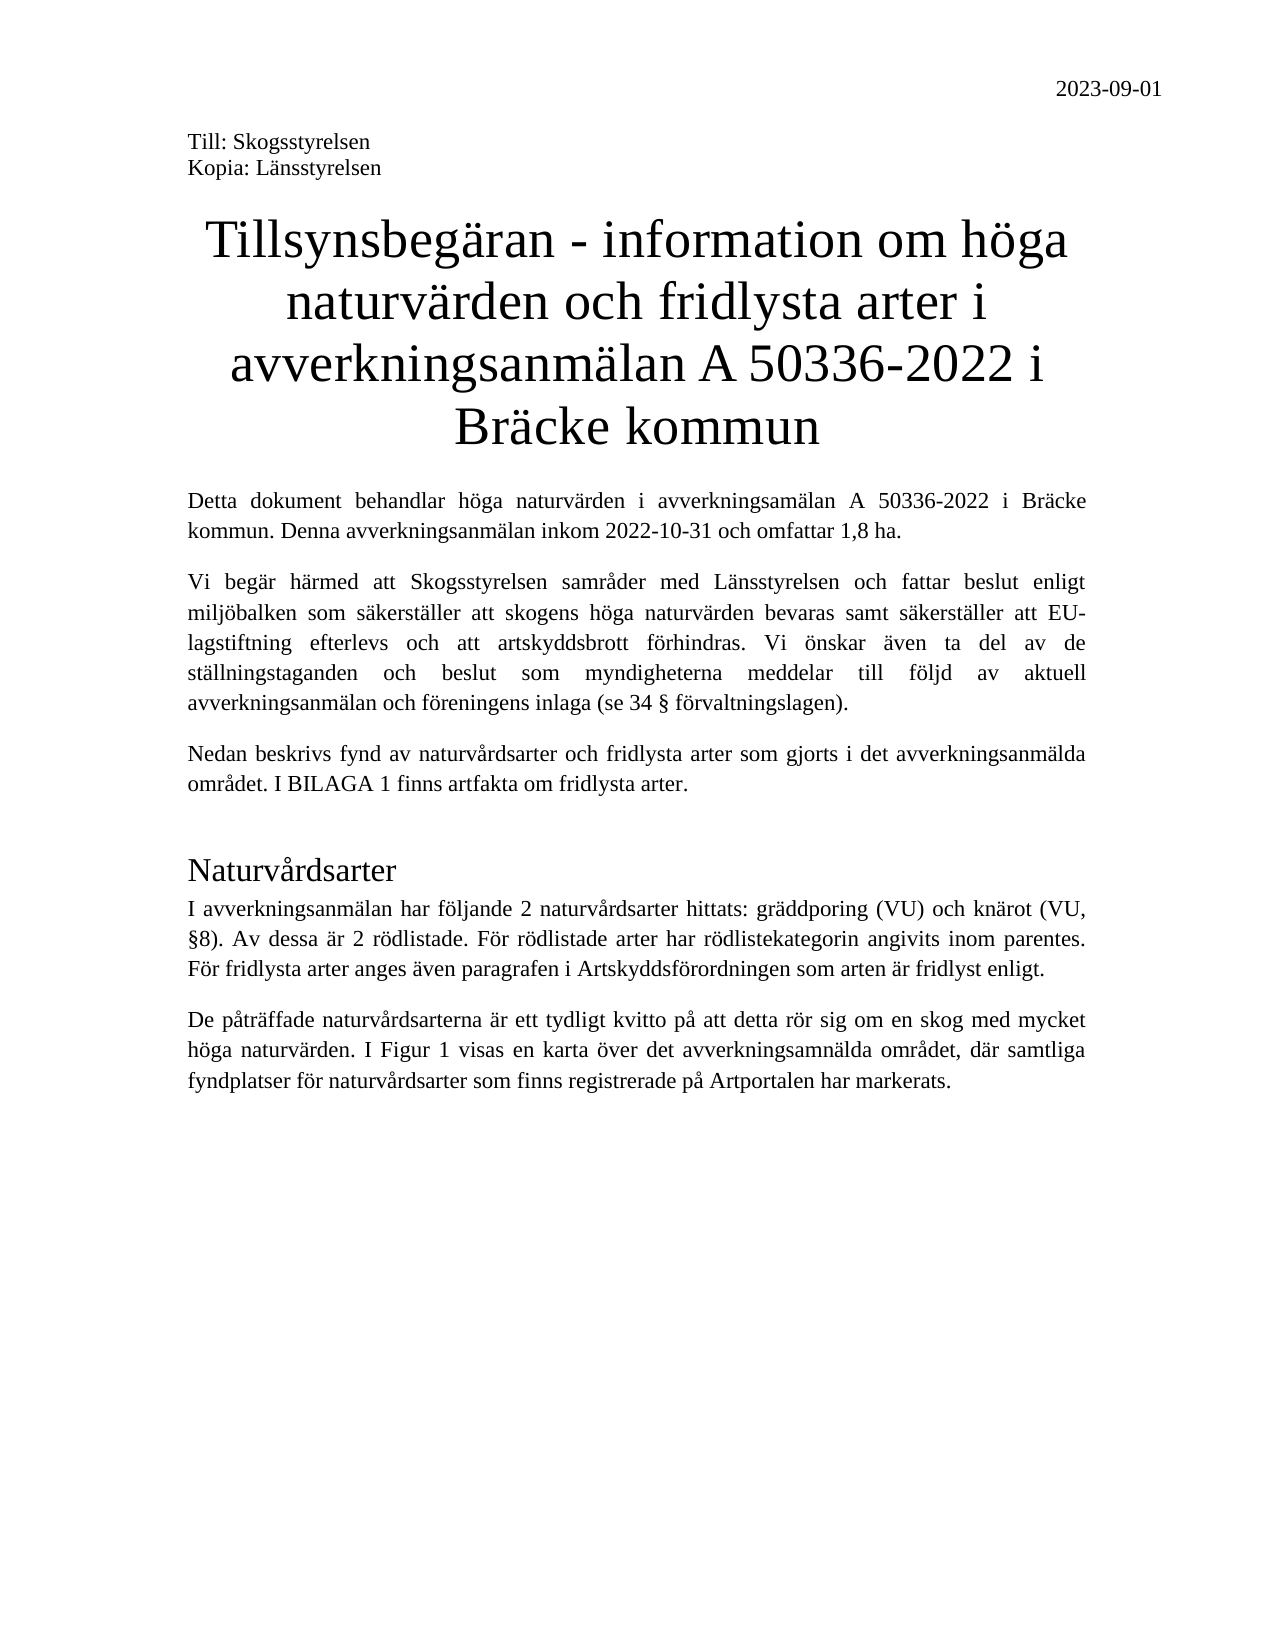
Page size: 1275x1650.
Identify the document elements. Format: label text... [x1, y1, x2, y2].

title Tillsynsbegäran - information om höga naturvärden och fridlysta arter i avverkningsanmälan A 50336-2022 i Bräcke kommun [187, 207, 1087, 456]
text I avverkningsanmälan har följande 2 naturvårdsarter hittats: gräddporing (VU) och knärot (VU, §8). Av dessa är 2 rödlistade. För rödlistade arter har rödlistekategorin angivits inom parentes. För fridlysta arter anges även paragrafen i Artskyddsförordningen som arten är fridlyst enligt. [187, 895, 1087, 982]
text Vi begär härmed att Skogsstyrelsen samråder med Länsstyrelsen och fattar beslut enligt miljöbalken som säkerställer att skogens höga naturvärden bevaras samt säkerställer att EU-lagstiftning efterlevs och att artskyddsbrott förhindras. Vi önskar även ta del av de ställningstaganden och beslut som myndigheterna meddelar till följd av aktuell avverkningsanmälan och föreningens inlaga (se 34 § förvaltningslagen). [187, 568, 1087, 716]
text De påträffade naturvårdsarterna är ett tydligt kvitto på att detta rör sig om en skog med mycket höga naturvärden. I Figur 1 visas en karta över det avverkningsamnälda området, där samtliga fyndplatser för naturvårdsarter som finns registrerade på Artportalen har markerats. [187, 1006, 1087, 1093]
text Nedan beskrivs fynd av naturvårdsarter och fridlysta arter som gjorts i det avverkningsanmälda området. I BILAGA 1 finns artfakta om fridlysta arter. [187, 740, 1087, 797]
subtitle Naturvårdsarter [187, 851, 1087, 889]
text Detta dokument behandlar höga naturvärden i avverkningsamälan A 50336-2022 i Bräcke kommun. Denna avverkningsanmälan inkom 2022-10-31 och omfattar 1,8 ha. [187, 487, 1087, 544]
